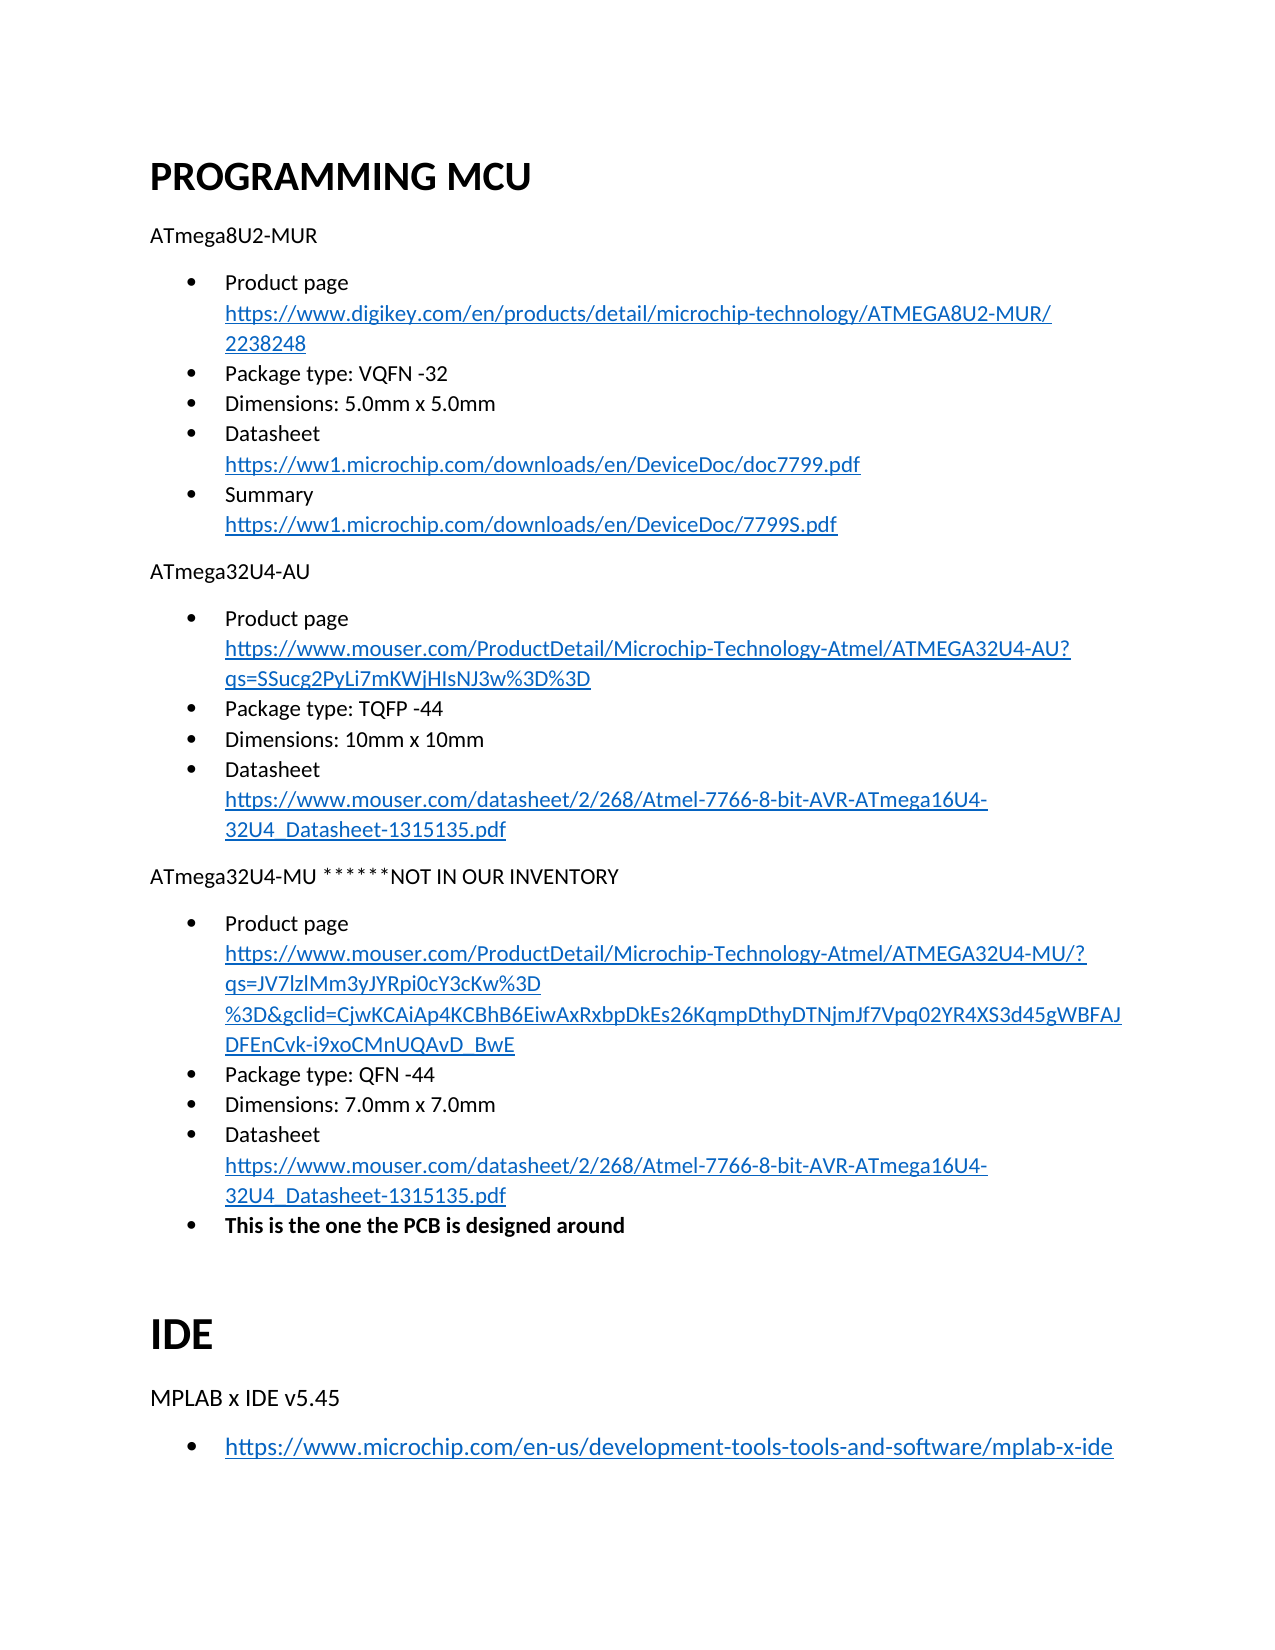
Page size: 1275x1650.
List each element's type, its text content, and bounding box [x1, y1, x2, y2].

text PROGRAMMING MCU [150, 150, 1125, 201]
list Summary [187, 480, 1125, 508]
list https://www.mouser.com/datasheet/2/268/Atmel-7766-8-bit-AVR-ATmega16U4-32U4_Datasheet-1315135.pdf [225, 785, 1125, 843]
list Datasheet [187, 755, 1125, 783]
text ATmega32U4-MU ******NOT IN OUR INVENTORY [150, 862, 1125, 890]
text IDE [150, 1305, 1125, 1361]
list https://www.mouser.com/ProductDetail/Microchip-Technology-Atmel/ATMEGA32U4-MU/?qs=JV7lzlMm3yJYRpi0cY3cKw%3D%3D&gclid=CjwKCAiAp4KCBhB6EiwAxRxbpDkEs26KqmpDthyDTNjmJf7Vpq02YR4XS3d45gWBFAJDFEnCvk-i9xoCMnUQAvD_BwE [225, 939, 1125, 1058]
text ATmega8U2-MUR [150, 222, 1125, 249]
list Product page [187, 268, 1125, 296]
list Package type: TQFP -44 [187, 694, 1125, 722]
list This is the one the PCB is designed around [187, 1211, 1125, 1239]
list https://www.mouser.com/datasheet/2/268/Atmel-7766-8-bit-AVR-ATmega16U4-32U4_Datasheet-1315135.pdf [225, 1151, 1125, 1209]
list https://ww1.microchip.com/downloads/en/DeviceDoc/7799S.pdf [225, 510, 1125, 538]
text MPLAB x IDE v5.45 [150, 1382, 1125, 1412]
list Dimensions: 7.0mm x 7.0mm [187, 1090, 1125, 1118]
list https://www.microchip.com/en-us/development-tools-tools-and-software/mplab-x-ide [187, 1431, 1125, 1462]
list Datasheet [187, 1121, 1125, 1148]
list Product page [187, 909, 1125, 937]
list Datasheet [187, 419, 1125, 447]
list Product page [187, 604, 1125, 632]
list Package type: VQFN -32 [187, 359, 1125, 387]
list Dimensions: 5.0mm x 5.0mm [187, 389, 1125, 417]
list Package type: QFN -44 [187, 1060, 1125, 1088]
text ATmega32U4-AU [150, 557, 1125, 585]
list https://www.digikey.com/en/products/detail/microchip-technology/ATMEGA8U2-MUR/2238248 [225, 299, 1125, 357]
list Dimensions: 10mm x 10mm [187, 725, 1125, 753]
list https://www.mouser.com/ProductDetail/Microchip-Technology-Atmel/ATMEGA32U4-AU?qs=SSucg2PyLi7mKWjHIsNJ3w%3D%3D [225, 634, 1125, 692]
list https://ww1.microchip.com/downloads/en/DeviceDoc/doc7799.pdf [225, 450, 1125, 478]
